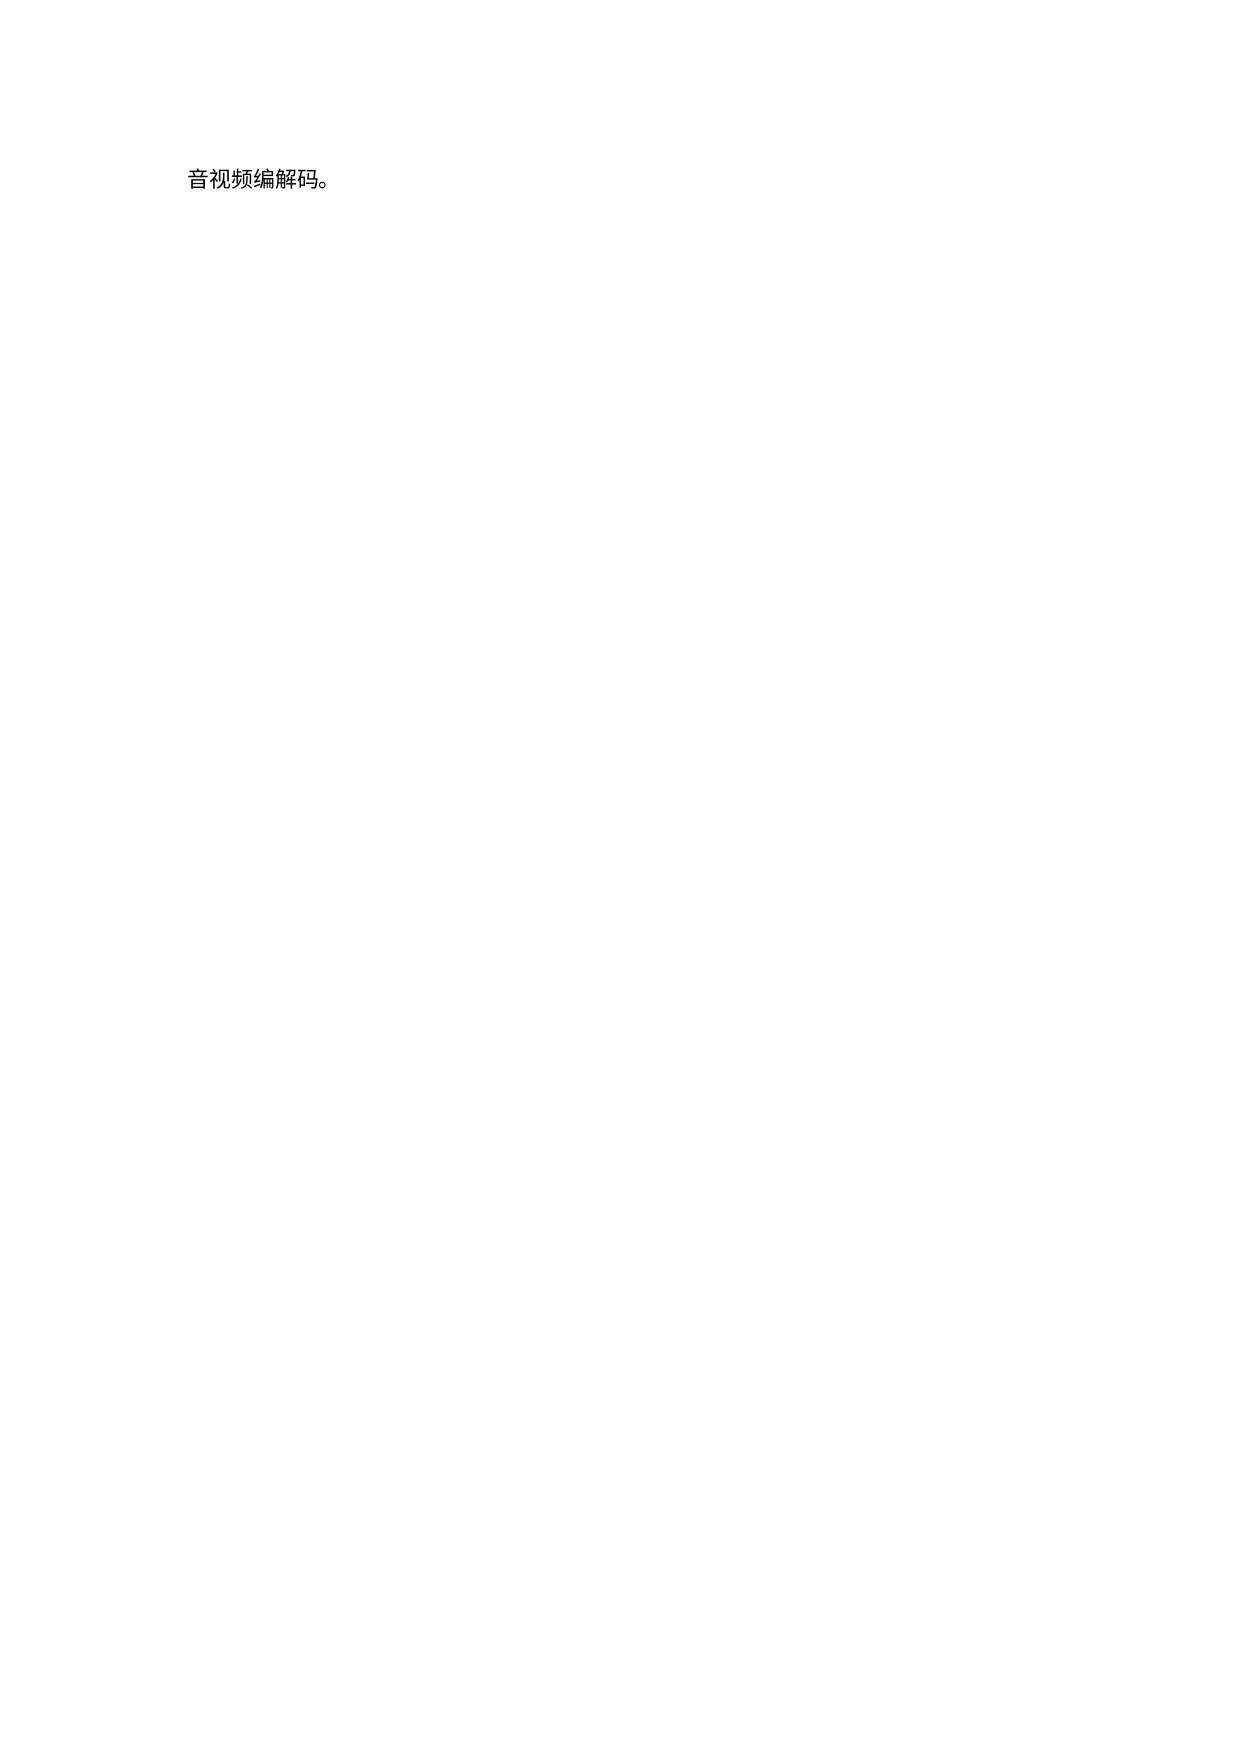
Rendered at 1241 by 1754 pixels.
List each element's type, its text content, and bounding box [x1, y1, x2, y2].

text 音视频编解码。 [187, 162, 1053, 194]
